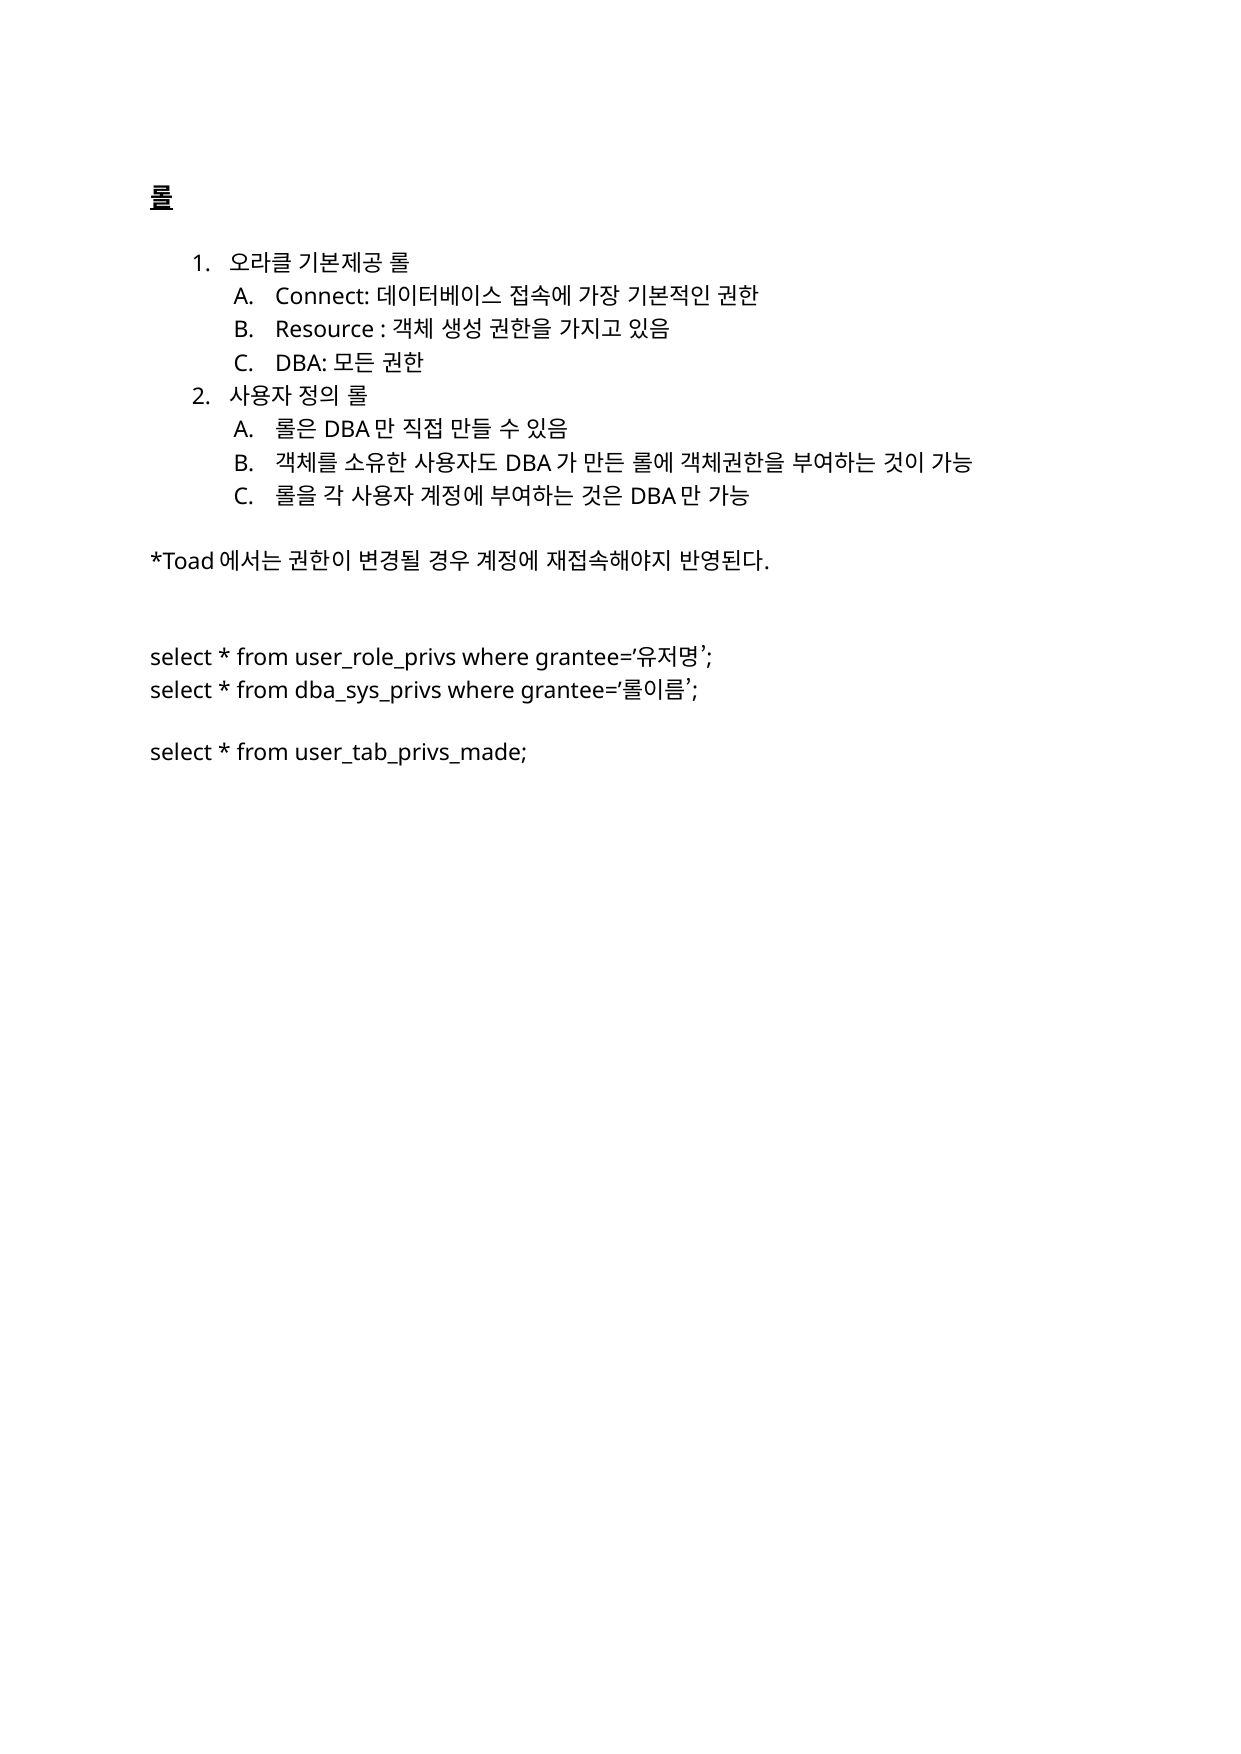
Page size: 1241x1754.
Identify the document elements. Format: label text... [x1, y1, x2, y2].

list Connect: 데이터베이스 접속에 가장 기본적인 권한 [233, 278, 1090, 311]
list 롤을 각 사용자 계정에 부여하는 것은 DBA만 가능 [233, 478, 1090, 511]
text select * from user_tab_privs_made; [150, 736, 1090, 768]
text *Toad에서는 권한이 변경될 경우 계정에 재접속해야지 반영된다. [150, 543, 1090, 576]
list Resource : 객체 생성 권한을 가지고 있음 [233, 311, 1090, 345]
list DBA: 모든 권한 [233, 345, 1090, 378]
text 롤 [150, 177, 1090, 213]
text select * from user_role_privs where grantee=’유저명’; [150, 638, 1090, 672]
list 오라클 기본제공 롤 [192, 245, 1090, 278]
text select * from dba_sys_privs where grantee=’롤이름’; [150, 672, 1090, 705]
list 롤은 DBA만 직접 만들 수 있음 [233, 411, 1090, 445]
list 객체를 소유한 사용자도 DBA가 만든 롤에 객체권한을 부여하는 것이 가능 [233, 445, 1090, 478]
list 사용자 정의 롤 [192, 378, 1090, 411]
